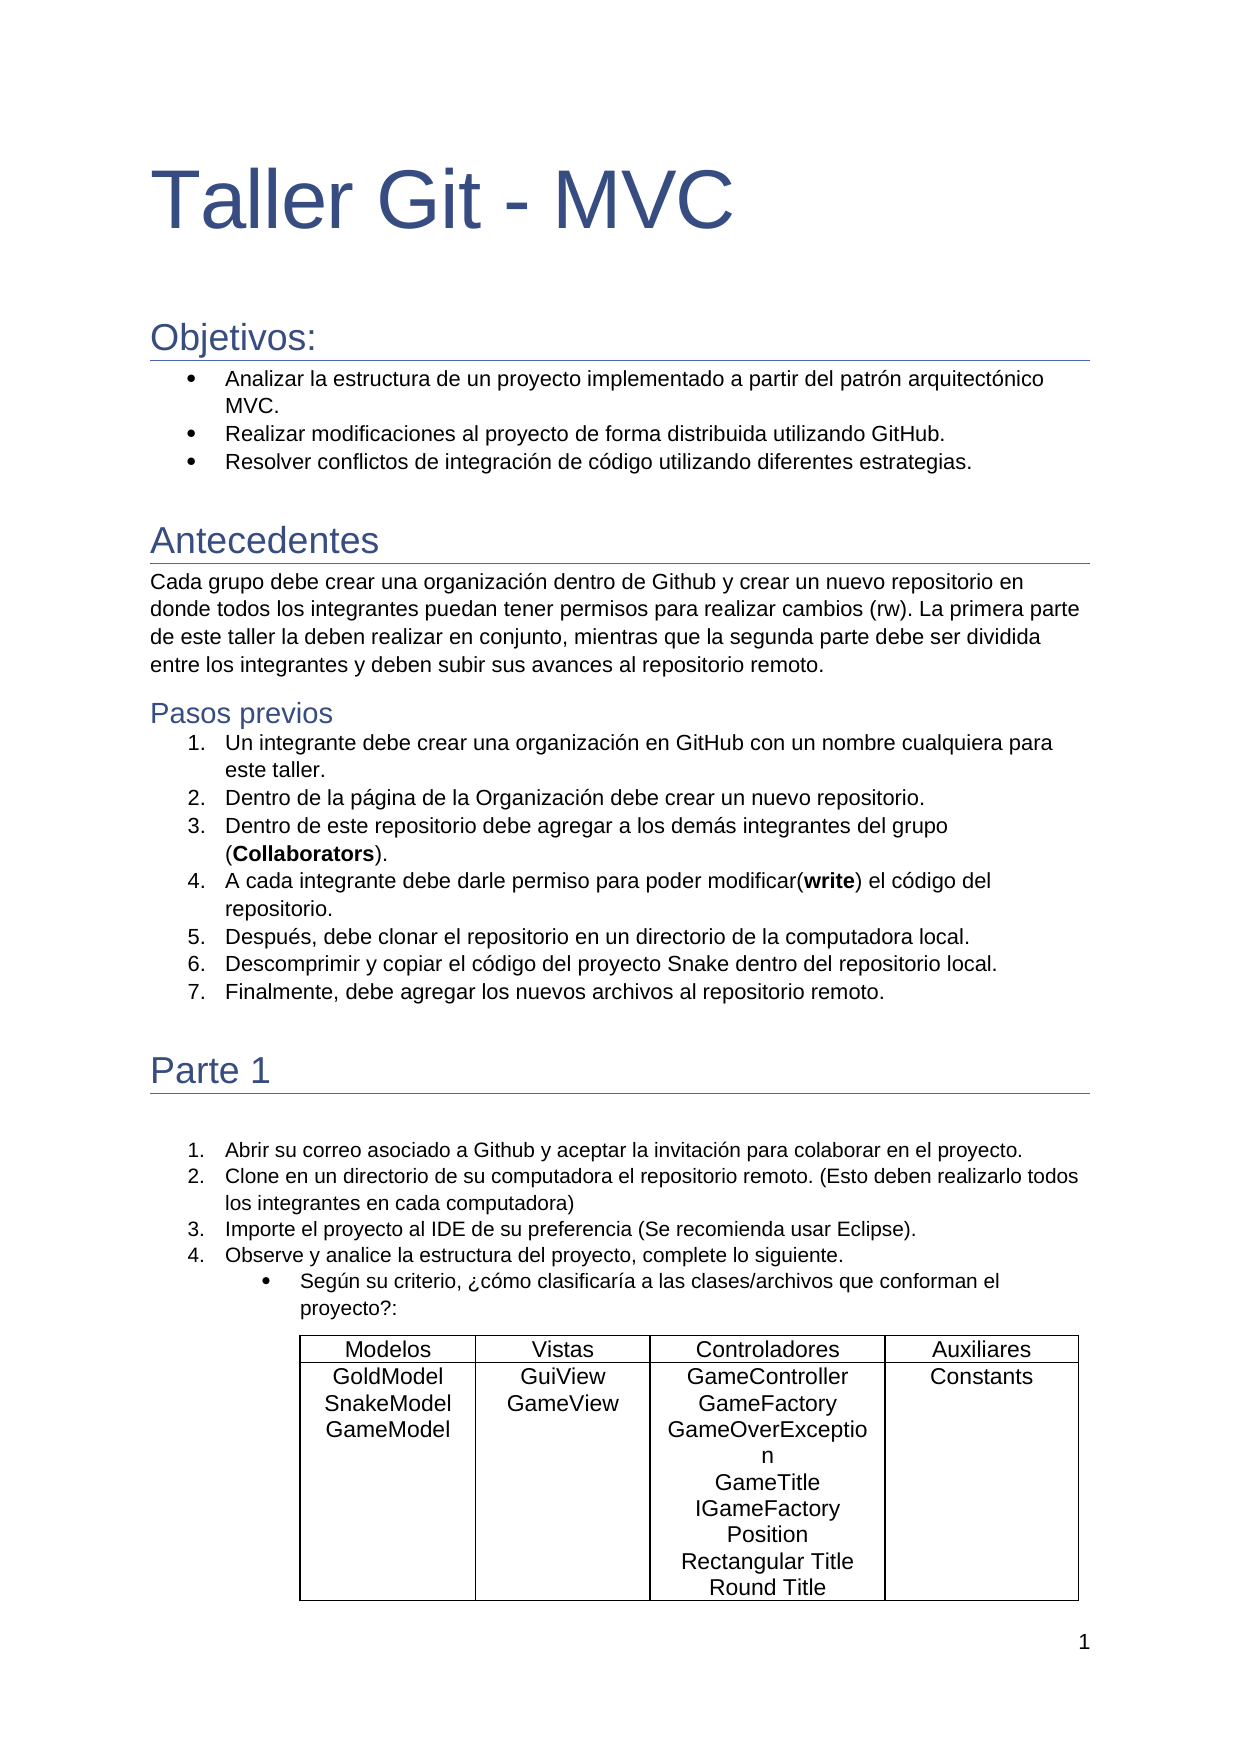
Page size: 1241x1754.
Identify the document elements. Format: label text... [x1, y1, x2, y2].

list Realizar modificaciones al proyecto de forma distribuida utilizando GitHub. [187, 421, 1090, 446]
table_cell GameController GameFactory GameOverException GameTitle IGameFactory Position Rectangular Title Round Title [651, 1363, 884, 1600]
subtitle Objetivos: [150, 315, 1090, 360]
list Después, debe clonar el repositorio en un directorio de la computadora local. [187, 923, 1090, 949]
list Observe y analice la estructura del proyecto, complete lo siguiente. [187, 1243, 1090, 1267]
list Según su criterio, ¿cómo clasificaría a las clases/archivos que conforman el proyecto?: [262, 1269, 1090, 1320]
list A cada integrante debe darle permiso para poder modificar(write) el código del repositorio. [187, 868, 1090, 921]
list Analizar la estructura de un proyecto implementado a partir del patrón arquitectónico MVC. [187, 366, 1090, 418]
table_cell GuiView GameView [476, 1363, 649, 1600]
list Finalmente, debe agregar los nuevos archivos al repositorio remoto. [187, 979, 1090, 1004]
list Un integrante debe crear una organización en GitHub con un nombre cualquiera para este taller. [187, 729, 1090, 782]
table_cell GoldModel SnakeModel GameModel [301, 1363, 475, 1600]
list Abrir su correo asociado a Github y aceptar la invitación para colaborar en el proyecto. [187, 1138, 1090, 1162]
list Importe el proyecto al IDE de su preferencia (Se recomienda usar Eclipse). [187, 1217, 1090, 1241]
table_header Modelos [301, 1336, 475, 1362]
title Taller Git - MVC [150, 150, 1090, 246]
table_cell Constants [886, 1363, 1078, 1600]
list Resolver conflictos de integración de código utilizando diferentes estrategias. [187, 449, 1090, 474]
subtitle Antecedentes [150, 518, 1090, 563]
list Clone en un directorio de su computadora el repositorio remoto. (Esto deben realizarlo todos los integrantes en cada computadora) [187, 1164, 1090, 1214]
subtitle Parte 1 [150, 1048, 1090, 1093]
text Cada grupo debe crear una organización dentro de Github y crear un nuevo repositorio en donde todos los integrantes puedan tener permisos para realizar cambios (rw). La primera parte de este taller la deben realizar en conjunto, mientras que la segunda parte debe ser dividida entre los integrantes y deben subir sus avances al repositorio remoto. [150, 568, 1090, 677]
list Dentro de este repositorio debe agregar a los demás integrantes del grupo (Collaborators). [187, 813, 1090, 866]
table_header Vistas [476, 1336, 649, 1362]
table_header Auxiliares [886, 1336, 1078, 1362]
list Dentro de la página de la Organización debe crear un nuevo repositorio. [187, 785, 1090, 810]
subtitle Pasos previos [150, 696, 1090, 729]
list Descomprimir y copiar el código del proyecto Snake dentro del repositorio local. [187, 951, 1090, 976]
table_header Controladores [651, 1336, 884, 1362]
